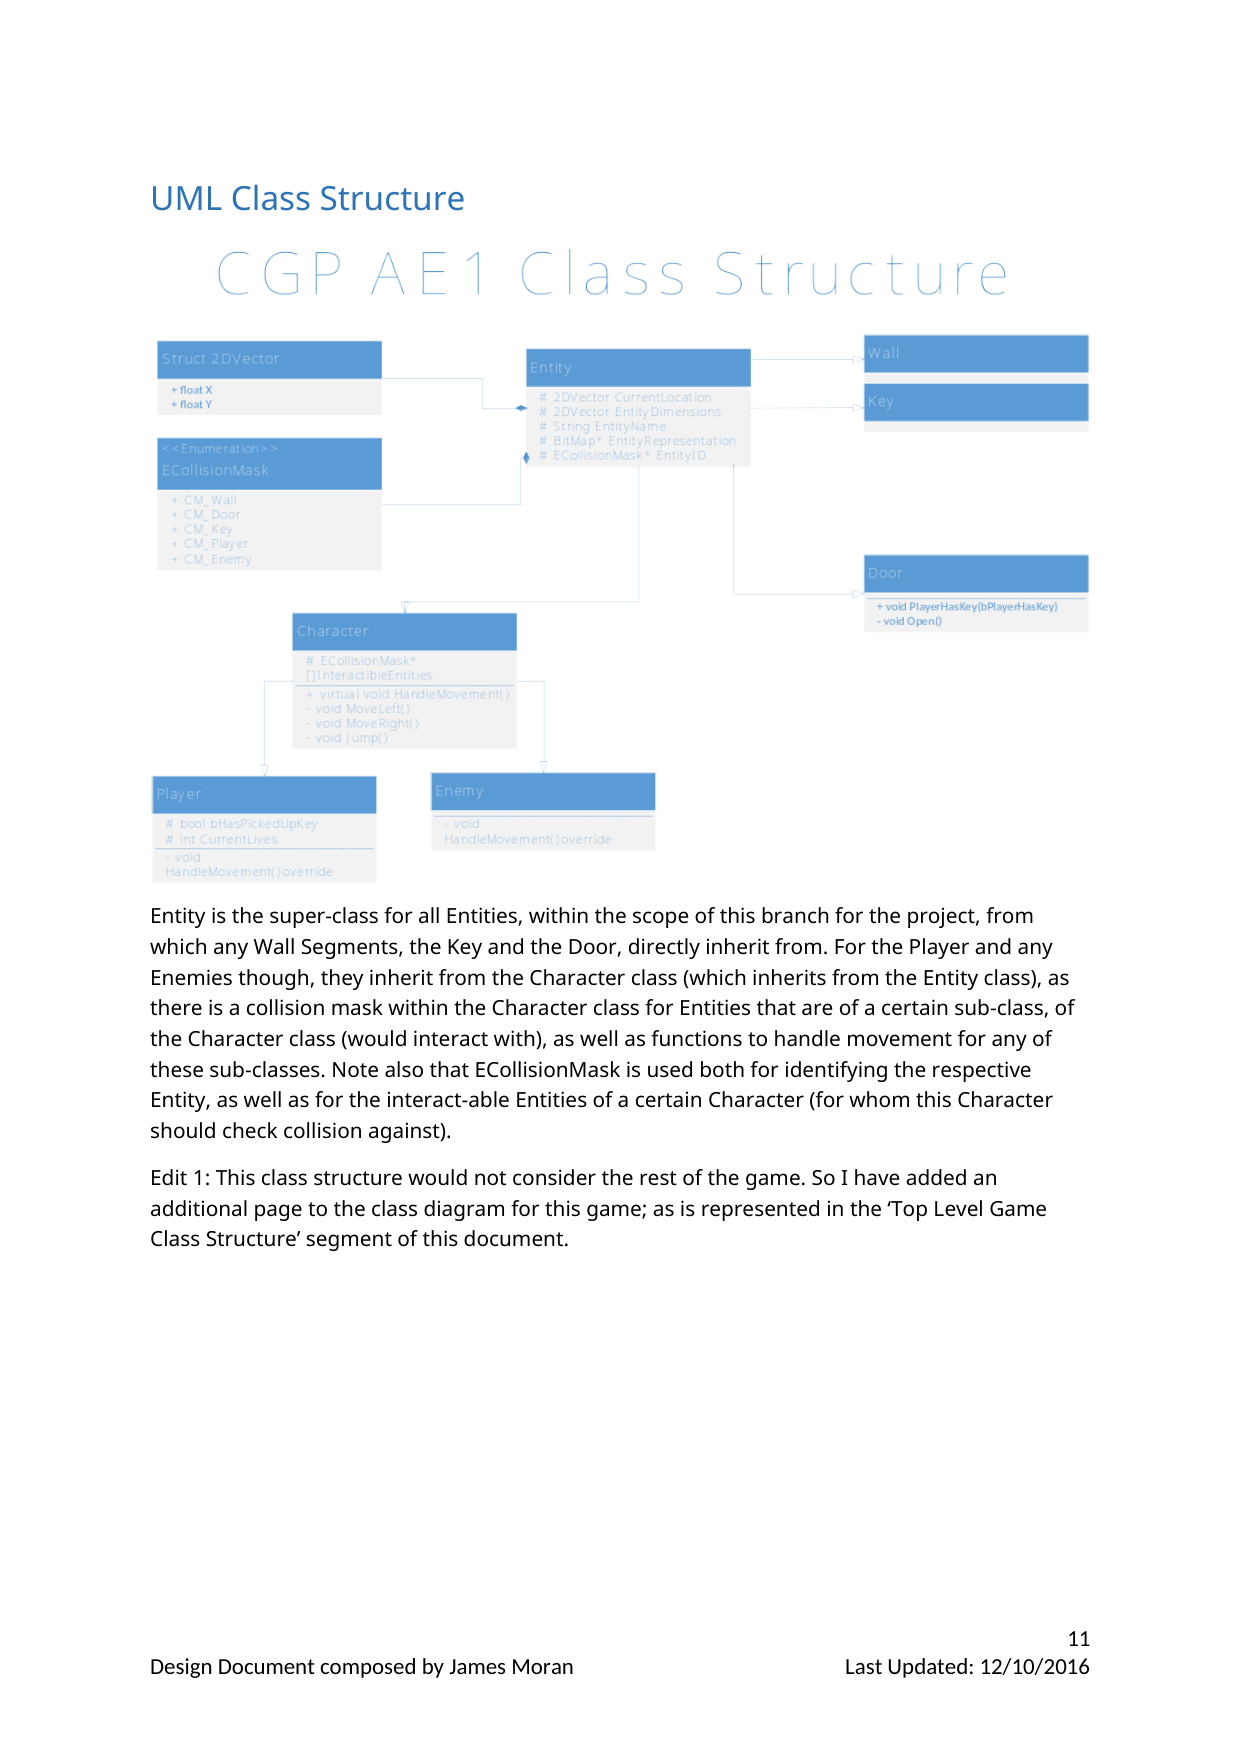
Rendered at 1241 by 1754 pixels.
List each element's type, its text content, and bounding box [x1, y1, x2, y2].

text Entity is the super-class for all Entities, within the scope of this branch for the project, from which any Wall Segments, the Key and the Door, directly inherit from. For the Player and any Enemies though, they inherit from the Character class (which inherits from the Entity class), as there is a collision mask within the Character class for Entities that are of a certain sub-class, of the Character class (would interact with), as well as functions to handle movement for any of these sub-classes. Note also that ECollisionMask is used both for identifying the respective Entity, as well as for the interact-able Entities of a certain Character (for whom this Character should check collision against). [150, 269, 1090, 1144]
subtitle UML Class Structure [150, 175, 1090, 220]
text Edit 1: This class structure would not consider the rest of the game. So I have added an additional page to the class diagram for this game; as is represented in the ‘Top Level Game Class Structure’ segment of this document. [150, 1163, 1090, 1253]
